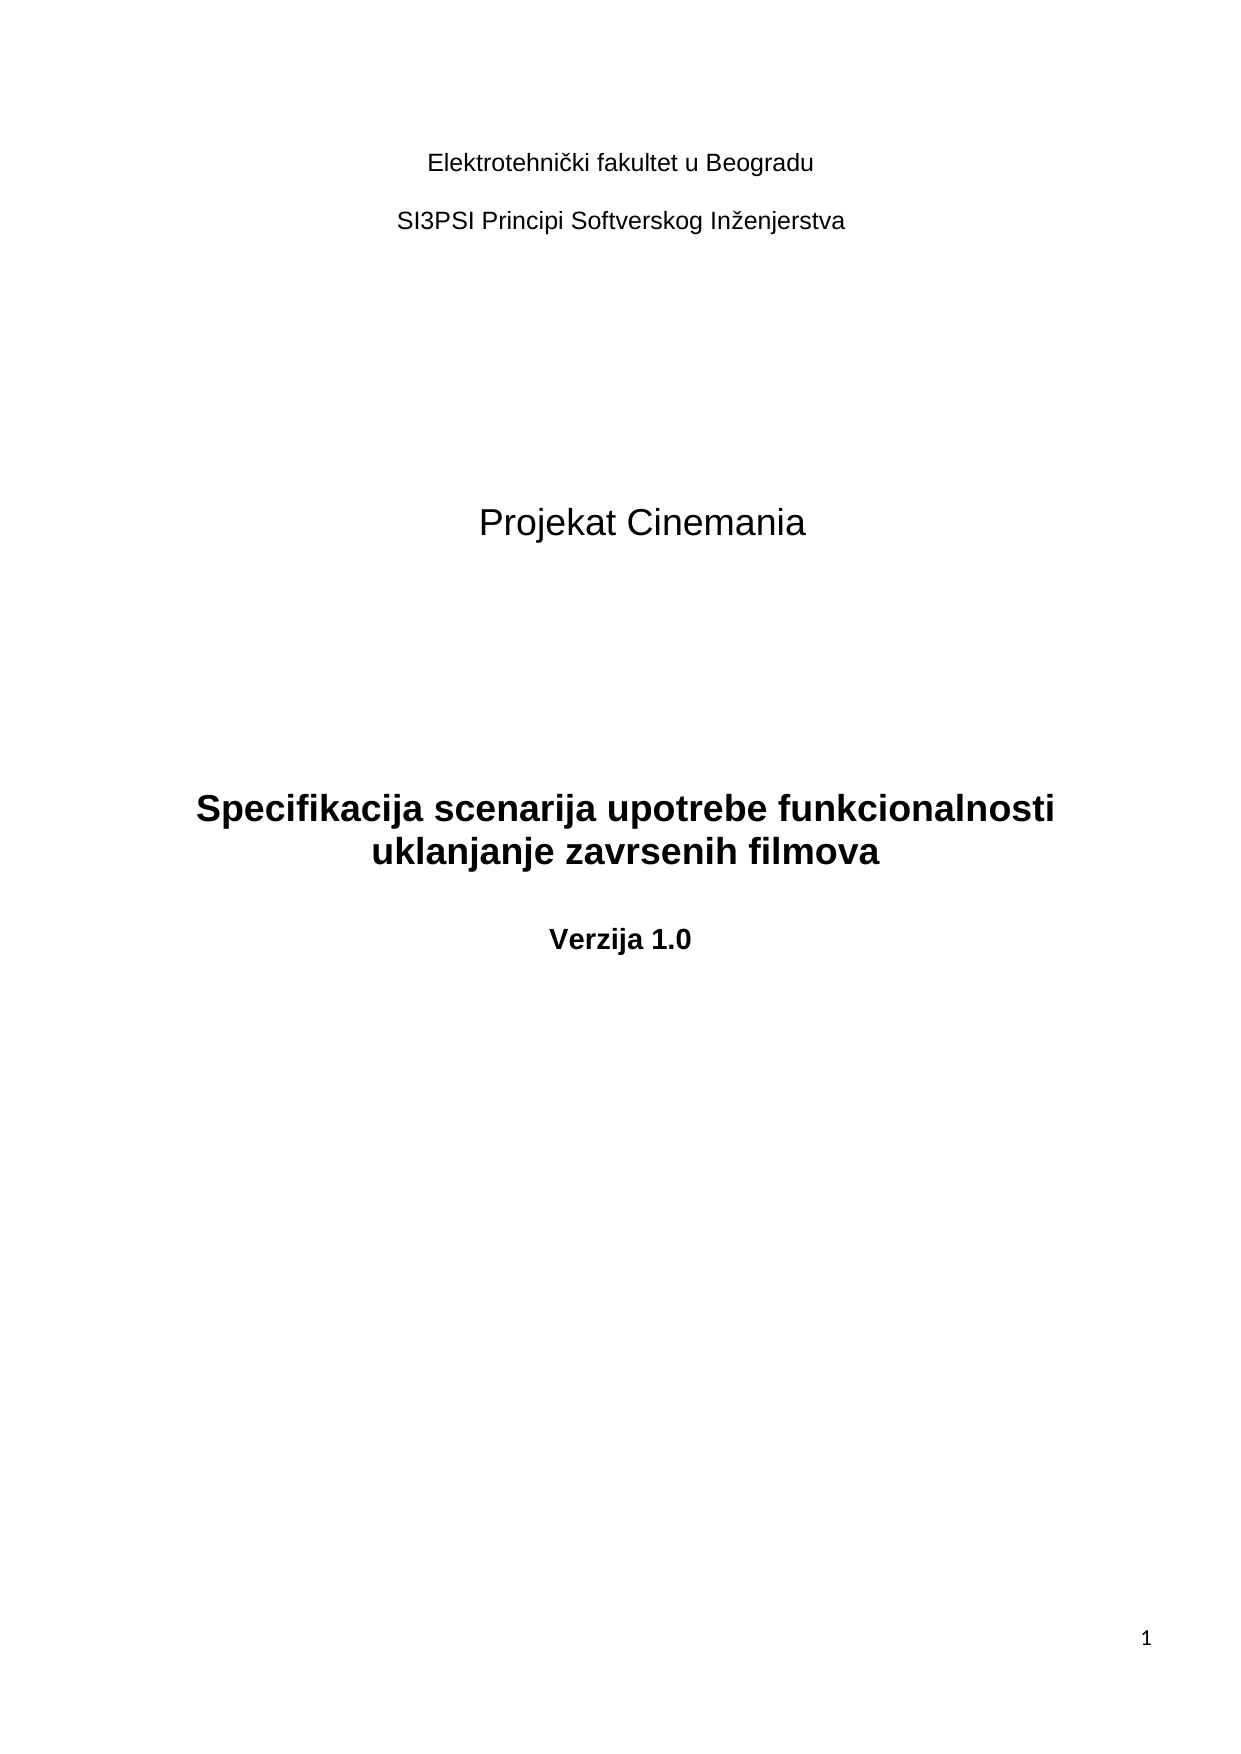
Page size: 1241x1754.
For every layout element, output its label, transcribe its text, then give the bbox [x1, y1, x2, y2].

text SI3PSI Principi Softverskog Inženjerstva [397, 206, 1154, 234]
text Verzija 1.0 [549, 922, 1154, 956]
text Projekat Cinemania [478, 500, 1154, 543]
text Elektrotehnički fakultet u Beogradu [427, 148, 1154, 177]
text Specifikacija scenarija upotrebe funkcionalnosti uklanjanje zavrsenih filmova [191, 786, 1060, 872]
